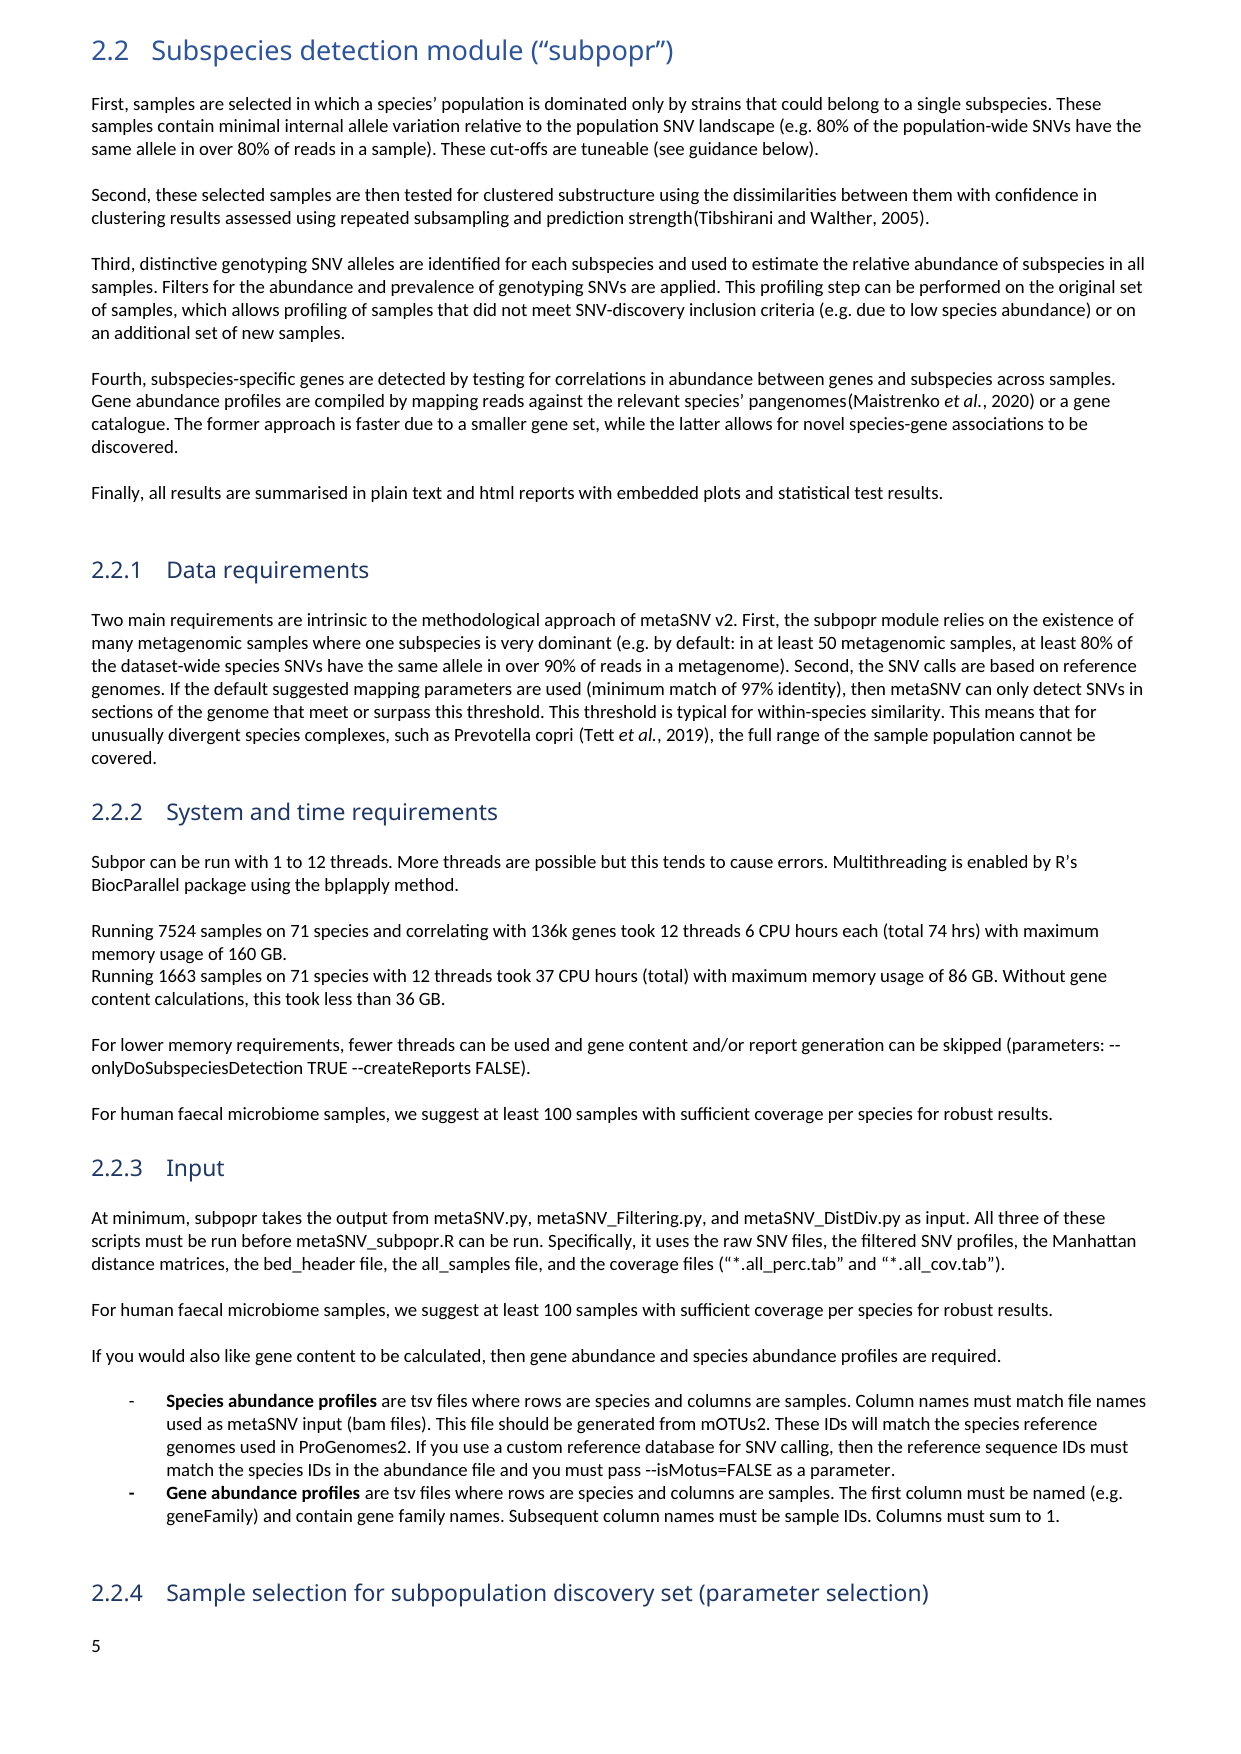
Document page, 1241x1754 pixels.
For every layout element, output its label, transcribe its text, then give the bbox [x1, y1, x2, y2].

text If you would also like gene content to be calculated, then gene abundance and species abundance profiles are required. [91, 1344, 1149, 1367]
text For lower memory requirements, fewer threads can be used and gene content and/or report generation can be skipped (parameters: --onlyDoSubspeciesDetection TRUE --createReports FALSE). [91, 1033, 1149, 1079]
subtitle Data requirements [91, 554, 1149, 585]
text For human faecal microbiome samples, we suggest at least 100 samples with sufficient coverage per species for robust results. [91, 1298, 1149, 1321]
text Subpor can be run with 1 to 12 threads. More threads are possible but this tends to cause errors. Multithreading is enabled by R’s BiocParallel package using the bplapply method. [91, 850, 1149, 896]
text Running 7524 samples on 71 species and correlating with 136k genes took 12 threads 6 CPU hours each (total 74 hrs) with maximum memory usage of 160 GB. [91, 919, 1149, 964]
subtitle Input [91, 1152, 1149, 1183]
text Two main requirements are intrinsic to the methodological approach of metaSNV v2. First, the subpopr module relies on the existence of many metagenomic samples where one subspecies is very dominant (e.g. by default: in at least 50 metagenomic samples, at least 80% of the dataset-wide species SNVs have the same allele in over 90% of reads in a metagenome). Second, the SNV calls are based on reference genomes. If the default suggested mapping parameters are used (minimum match of 97% identity), then metaSNV can only detect SNVs in sections of the genome that meet or surpass this threshold. This threshold is typical for within-species similarity. This means that for unusually divergent species complexes, such as Prevotella copri (Tett et al., 2019), the full range of the sample population cannot be covered. [91, 608, 1149, 769]
subtitle Sample selection for subpopulation discovery set (parameter selection) [91, 1577, 1149, 1608]
subtitle System and time requirements [91, 796, 1149, 827]
list Species abundance profiles are tsv files where rows are species and columns are samples. Column names must match file names used as metaSNV input (bam files). This file should be generated from mOTUs2. These IDs will match the species reference genomes used in ProGenomes2. If you use a custom reference database for SNV calling, then the reference sequence IDs must match the species IDs in the abundance file and you must pass --isMotus=FALSE as a parameter. [128, 1389, 1149, 1481]
text First, samples are selected in which a species’ population is dominated only by strains that could belong to a single subspecies. These samples contain minimal internal allele variation relative to the population SNV landscape (e.g. 80% of the population-wide SNVs have the same allele in over 80% of reads in a sample). These cut-offs are tuneable (see guidance below). [91, 92, 1149, 160]
text Running 1663 samples on 71 species with 12 threads took 37 CPU hours (total) with maximum memory usage of 86 GB. Without gene content calculations, this took less than 36 GB. [91, 964, 1149, 1010]
text Fourth, subspecies-specific genes are detected by testing for correlations in abundance between genes and subspecies across samples. Gene abundance profiles are compiled by mapping reads against the relevant species’ pangenomes(Maistrenko et al., 2020) or a gene catalogue. The former approach is faster due to a smaller gene set, while the latter allows for novel species-gene associations to be discovered. [91, 367, 1149, 458]
text Finally, all results are summarised in plain text and html reports with embedded plots and statistical test results. [91, 481, 1149, 504]
text Second, these selected samples are then tested for clustered substructure using the dissimilarities between them with confidence in clustering results assessed using repeated subsampling and prediction strength(Tibshirani and Walther, 2005). [91, 183, 1149, 229]
text At minimum, subpopr takes the output from metaSNV.py, metaSNV_Filtering.py, and metaSNV_DistDiv.py as input. All three of these scripts must be run before metaSNV_subpopr.R can be run. Specifically, it uses the raw SNV files, the filtered SNV profiles, the Manhattan distance matrices, the bed_header file, the all_samples file, and the coverage files (“*.all_perc.tab” and “*.all_cov.tab”). [91, 1206, 1149, 1275]
list Gene abundance profiles are tsv files where rows are species and columns are samples. The first column must be named (e.g. geneFamily) and contain gene family names. Subsequent column names must be sample IDs. Columns must sum to 1. [128, 1481, 1149, 1527]
subtitle Subspecies detection module (“subpopr”) [91, 32, 1149, 69]
text Third, distinctive genotyping SNV alleles are identified for each subspecies and used to estimate the relative abundance of subspecies in all samples. Filters for the abundance and prevalence of genotyping SNVs are applied. This profiling step can be performed on the original set of samples, which allows profiling of samples that did not meet SNV-discovery inclusion criteria (e.g. due to low species abundance) or on an additional set of new samples. [91, 252, 1149, 344]
text For human faecal microbiome samples, we suggest at least 100 samples with sufficient coverage per species for robust results. [91, 1102, 1149, 1125]
